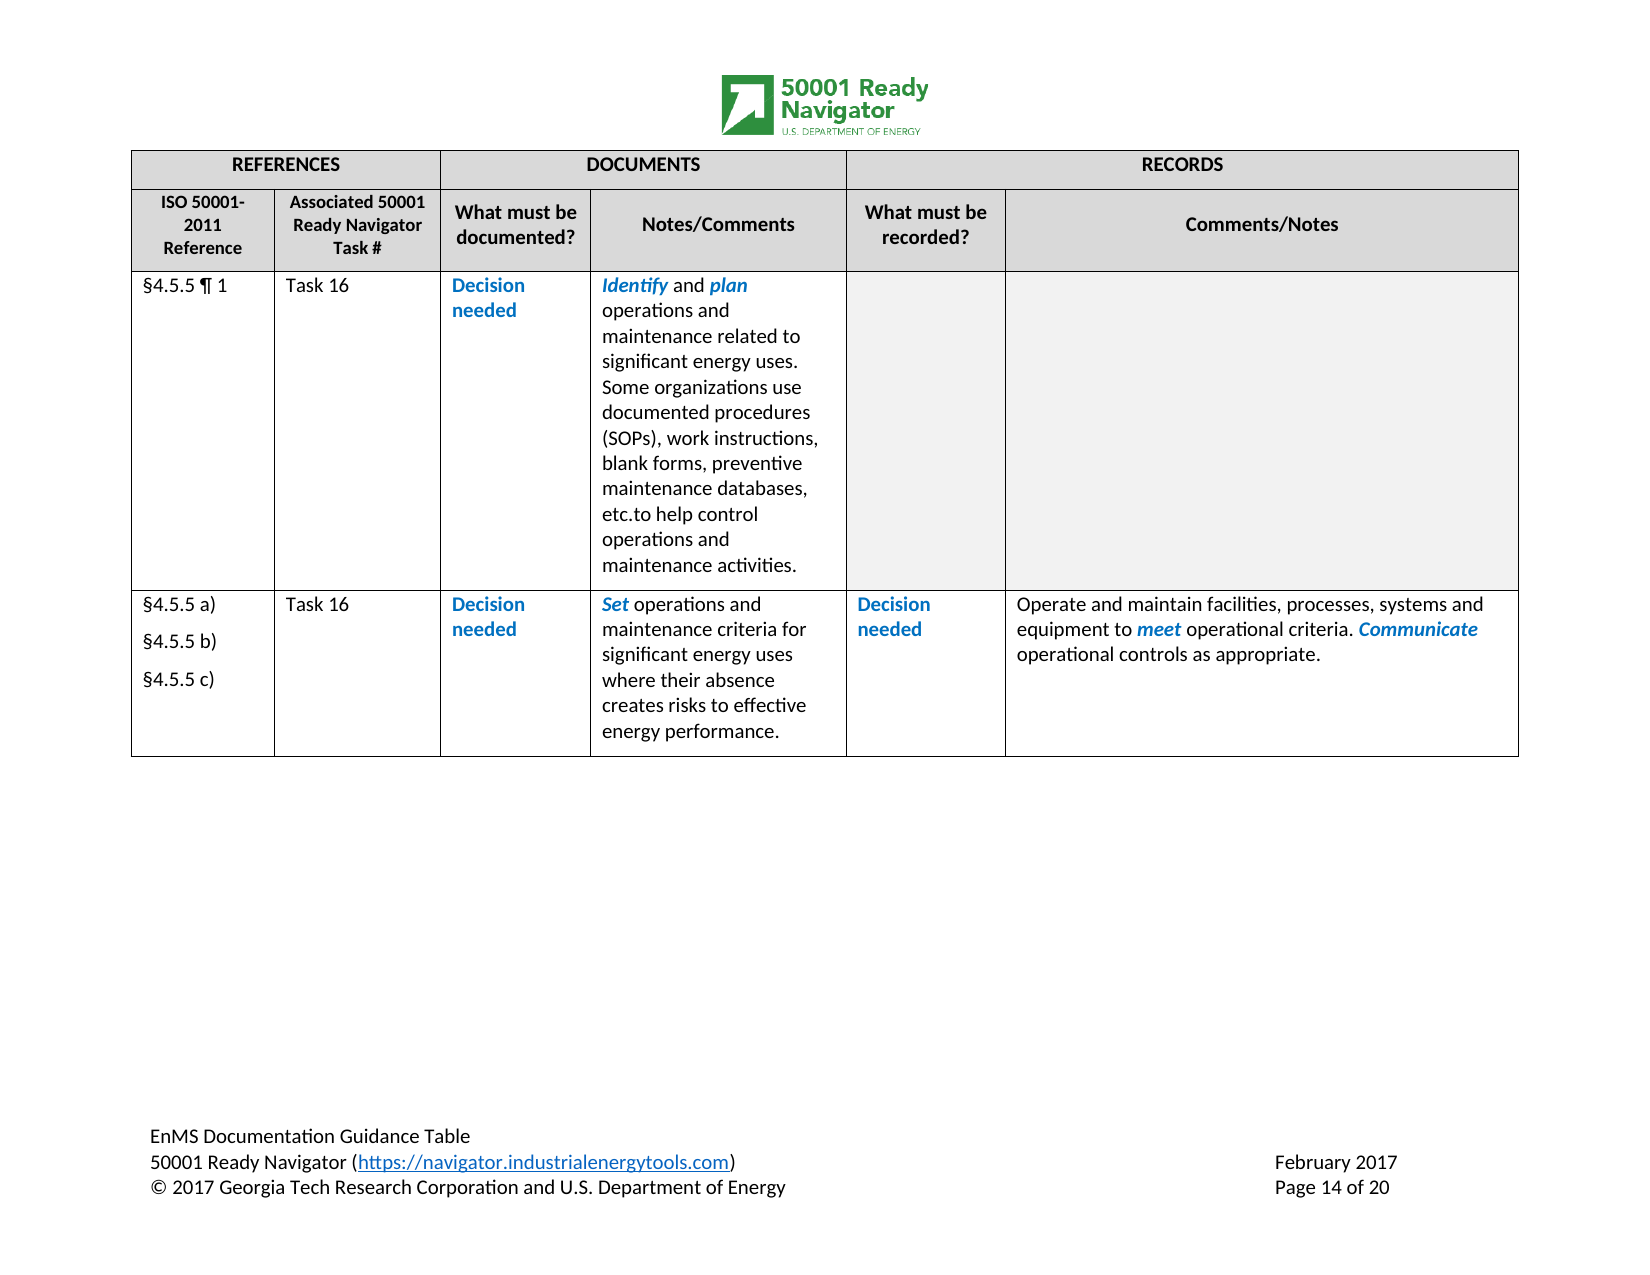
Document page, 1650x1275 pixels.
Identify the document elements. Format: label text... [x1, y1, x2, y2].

table_cell Decision needed [441, 272, 590, 590]
table_cell Operate and maintain facilities, processes, systems and equipment to meet operational criteria. Communicate operational controls as appropriate. [1006, 591, 1518, 756]
table_cell §4.5.5 ¶ 1 [132, 272, 274, 590]
table_cell Associated 50001 Ready Navigator Task # [275, 190, 440, 271]
table_cell Set operations and maintenance criteria for significant energy uses where their absence creates risks to effective energy performance. [591, 591, 846, 756]
table_cell Comments/Notes [1006, 190, 1518, 271]
table_cell Decision needed [847, 591, 1005, 756]
table_cell Identify and plan operations and maintenance related to significant energy uses. Some organizations use documented procedures (SOPs), work instructions, blank forms, preventive maintenance databases, etc.to help control operations and maintenance activities. [591, 272, 846, 590]
table_cell §4.5.5 a) §4.5.5 b) §4.5.5 c) [132, 591, 274, 756]
table_cell [1006, 272, 1518, 590]
table_header REFERENCES [132, 151, 440, 189]
table_cell What must be documented? [441, 190, 590, 271]
table_header DOCUMENTS [441, 151, 846, 189]
table_cell Notes/Comments [591, 190, 846, 271]
table_cell What must be recorded? [847, 190, 1005, 271]
table_header RECORDS [847, 151, 1518, 189]
table_cell Decision needed [441, 591, 590, 756]
table_cell [847, 272, 1005, 590]
picture [721, 75, 929, 135]
table_cell ISO 50001-2011 Reference [132, 190, 274, 271]
table_cell Task 16 [275, 272, 440, 590]
table_cell Task 16 [275, 591, 440, 756]
